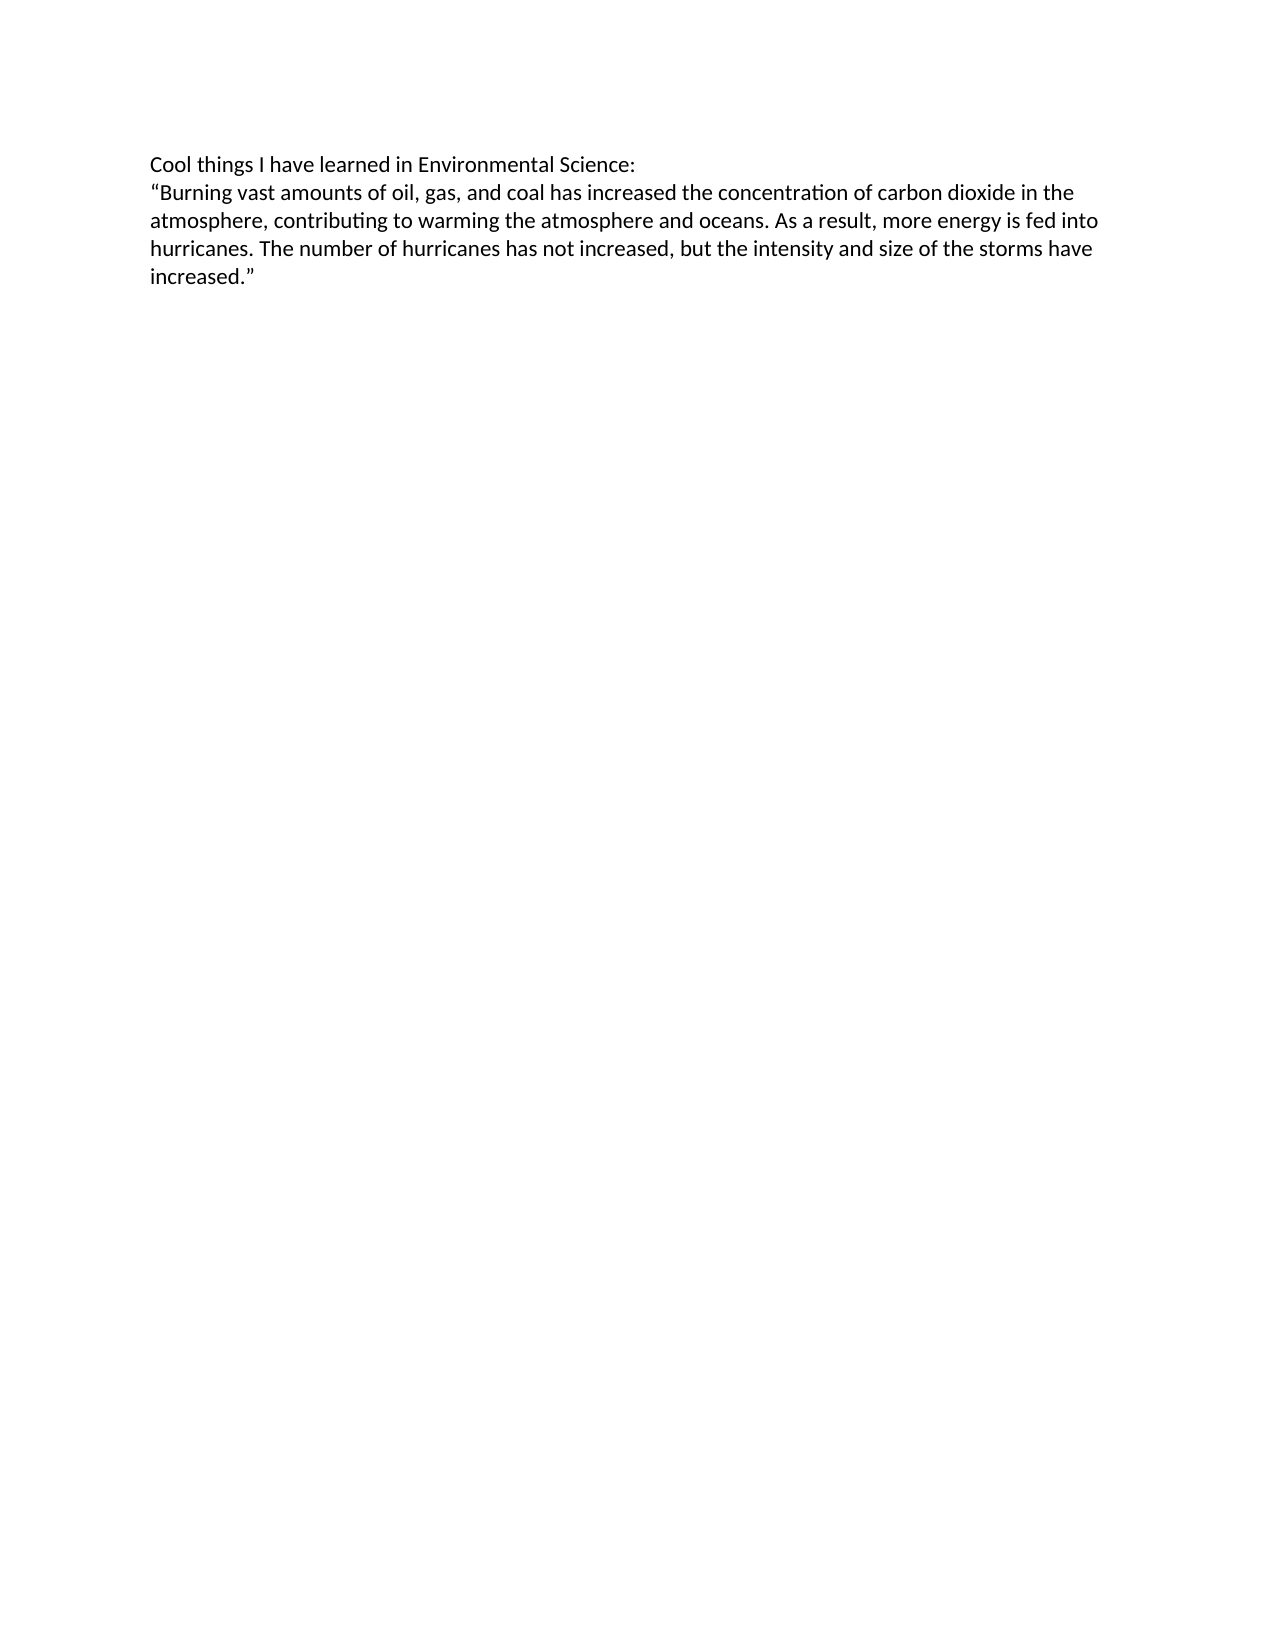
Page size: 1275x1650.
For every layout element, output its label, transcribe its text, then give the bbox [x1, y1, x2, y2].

text Cool things I have learned in Environmental Science: [150, 150, 1125, 178]
text “Burning vast amounts of oil, gas, and coal has increased the concentration of carbon dioxide in the atmosphere, contributing to warming the atmosphere and oceans. As a result, more energy is fed into hurricanes. The number of hurricanes has not increased, but the intensity and size of the storms have increased.” [150, 178, 1125, 290]
